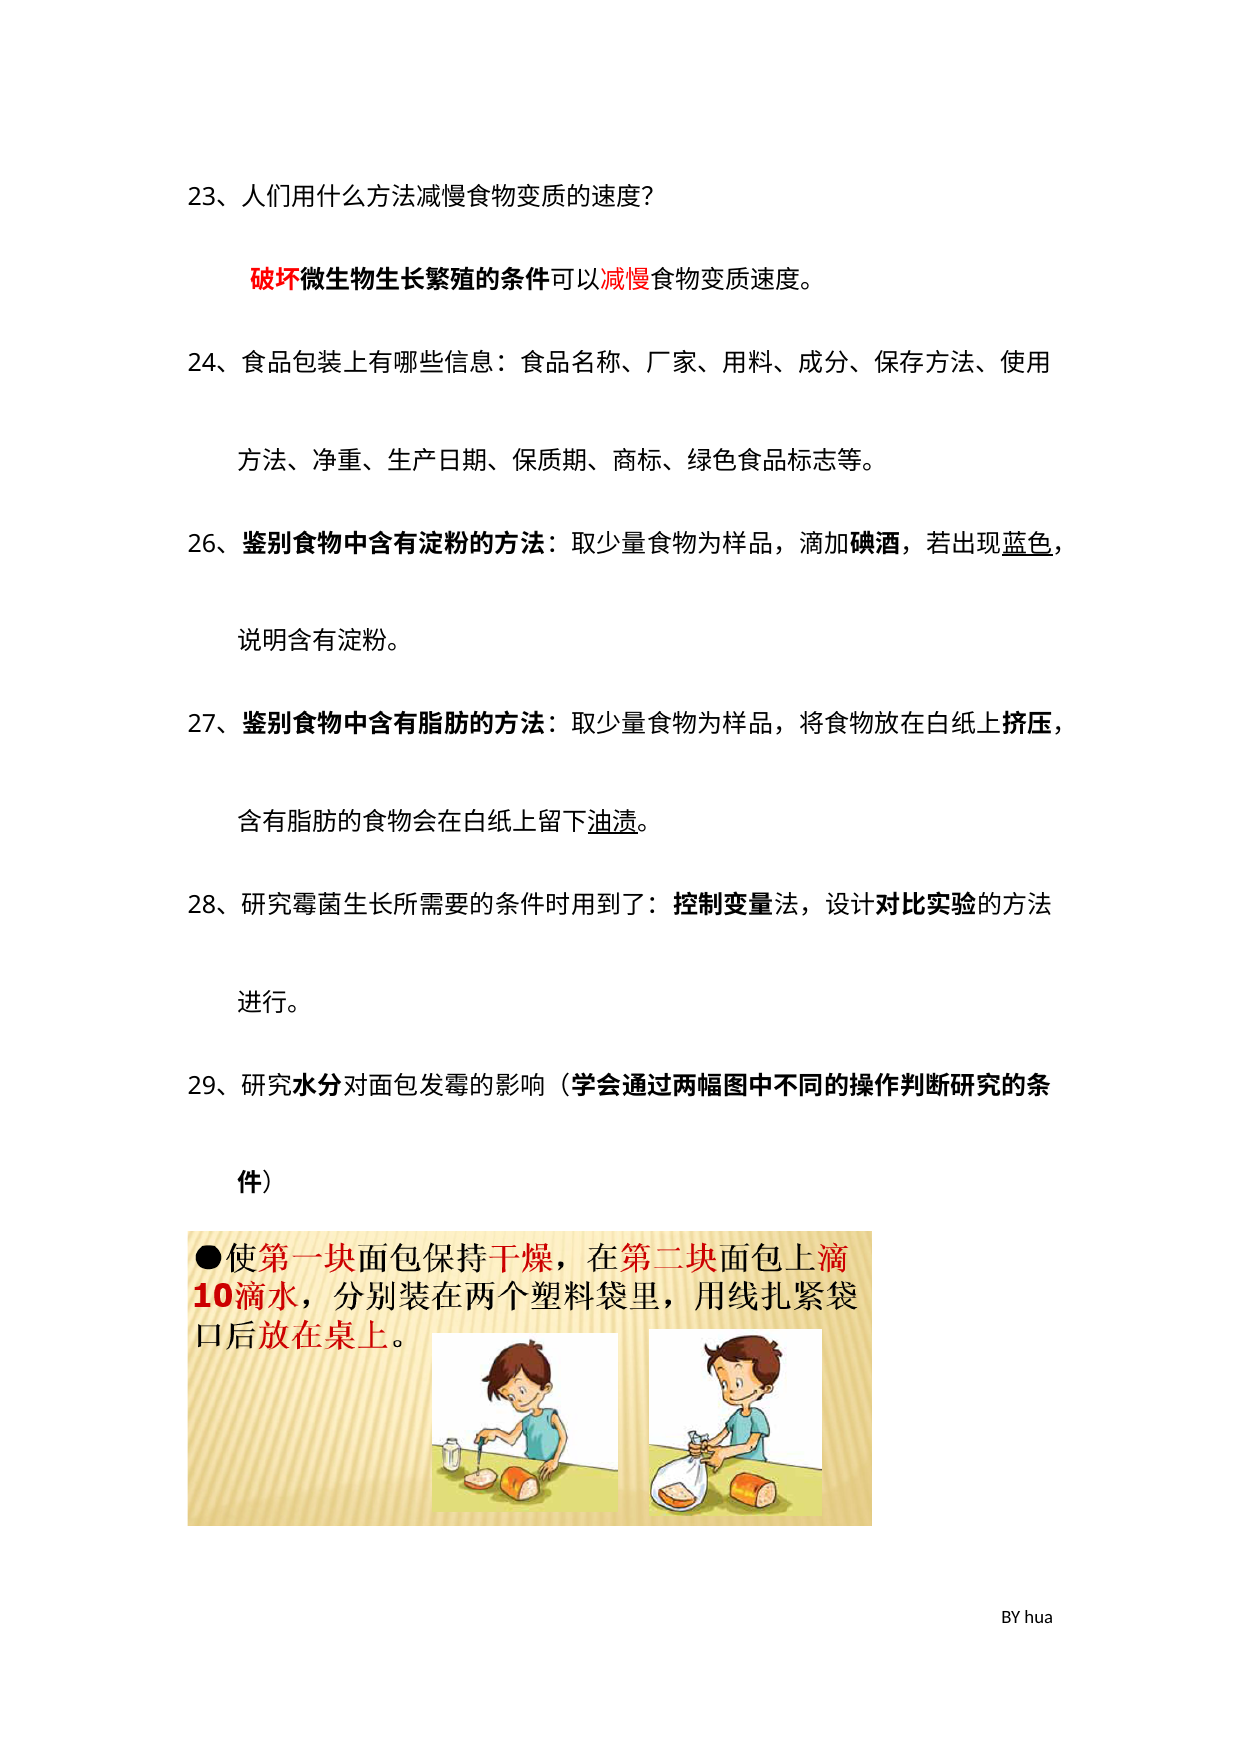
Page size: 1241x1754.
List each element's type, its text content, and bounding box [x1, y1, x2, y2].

text 27、鉴别食物中含有脂肪的方法：取少量食物为样品，将食物放在白纸上挤压，含有脂肪的食物会在白纸上留下油渍。 [187, 689, 1053, 852]
text 29、研究水分对面包发霉的影响（学会通过两幅图中不同的操作判断研究的条件） [187, 1051, 1053, 1213]
text 24、食品包装上有哪些信息：食品名称、厂家、用料、成分、保存方法、使用方法、净重、生产日期、保质期、商标、绿色食品标志等。 [187, 328, 1053, 491]
text 28、研究霉菌生长所需要的条件时用到了：控制变量法，设计对比实验的方法进行。 [187, 870, 1053, 1033]
picture [187, 1231, 872, 1526]
text 破坏微生物生长繁殖的条件可以减慢食物变质速度。 [187, 245, 1053, 310]
text 23、人们用什么方法减慢食物变质的速度？ [187, 162, 1053, 227]
text 26、鉴别食物中含有淀粉的方法：取少量食物为样品，滴加碘酒，若出现蓝色，说明含有淀粉。 [187, 509, 1053, 671]
